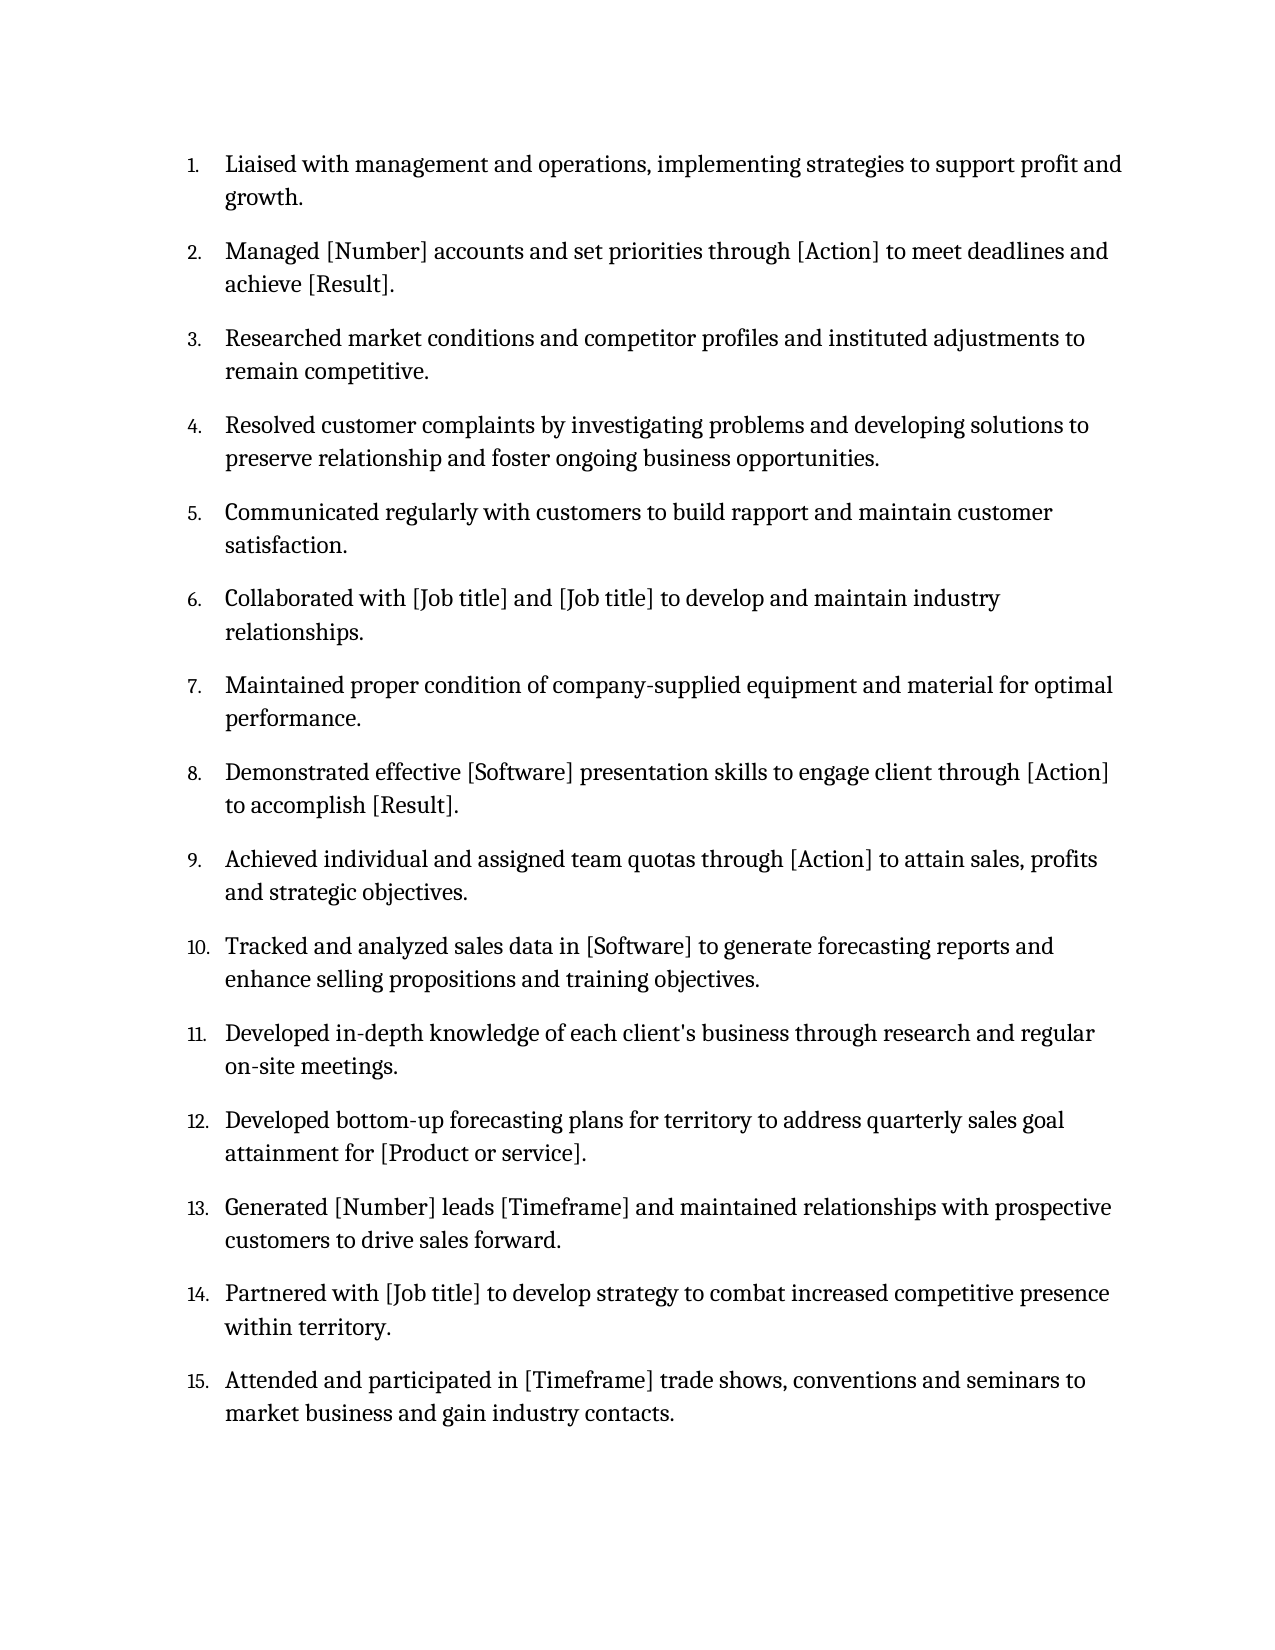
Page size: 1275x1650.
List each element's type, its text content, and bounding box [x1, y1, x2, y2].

list Liaised with management and operations, implementing strategies to support profit and growth. [187, 150, 1125, 212]
list Tracked and analyzed sales data in [Software] to generate forecasting reports and enhance selling propositions and training objectives. [187, 932, 1125, 994]
list Developed bottom-up forecasting plans for territory to address quarterly sales goal attainment for [Product or service]. [187, 1106, 1125, 1167]
list Resolved customer complaints by investigating problems and developing solutions to preserve relationship and foster ongoing business opportunities. [187, 411, 1125, 472]
list Maintained proper condition of company-supplied equipment and material for optimal performance. [187, 671, 1125, 733]
list Achieved individual and assigned team quotas through [Action] to attain sales, profits and strategic objectives. [187, 845, 1125, 907]
list Attended and participated in [Timeframe] trade shows, conventions and seminars to market business and gain industry contacts. [187, 1366, 1125, 1428]
list Generated [Number] leads [Timeframe] and maintained relationships with prospective customers to drive sales forward. [187, 1192, 1125, 1254]
list Researched market conditions and competitor profiles and instituted adjustments to remain competitive. [187, 324, 1125, 386]
list Demonstrated effective [Software] presentation skills to engage client through [Action] to accomplish [Result]. [187, 758, 1125, 820]
list Developed in-depth knowledge of each client's business through research and regular on-site meetings. [187, 1019, 1125, 1081]
list Partnered with [Job title] to develop strategy to combat increased competitive presence within territory. [187, 1279, 1125, 1341]
list Communicated regularly with customers to build rapport and maintain customer satisfaction. [187, 497, 1125, 559]
list Collaborated with [Job title] and [Job title] to develop and maintain industry relationships. [187, 584, 1125, 646]
list Managed [Number] accounts and set priorities through [Action] to meet deadlines and achieve [Result]. [187, 237, 1125, 299]
